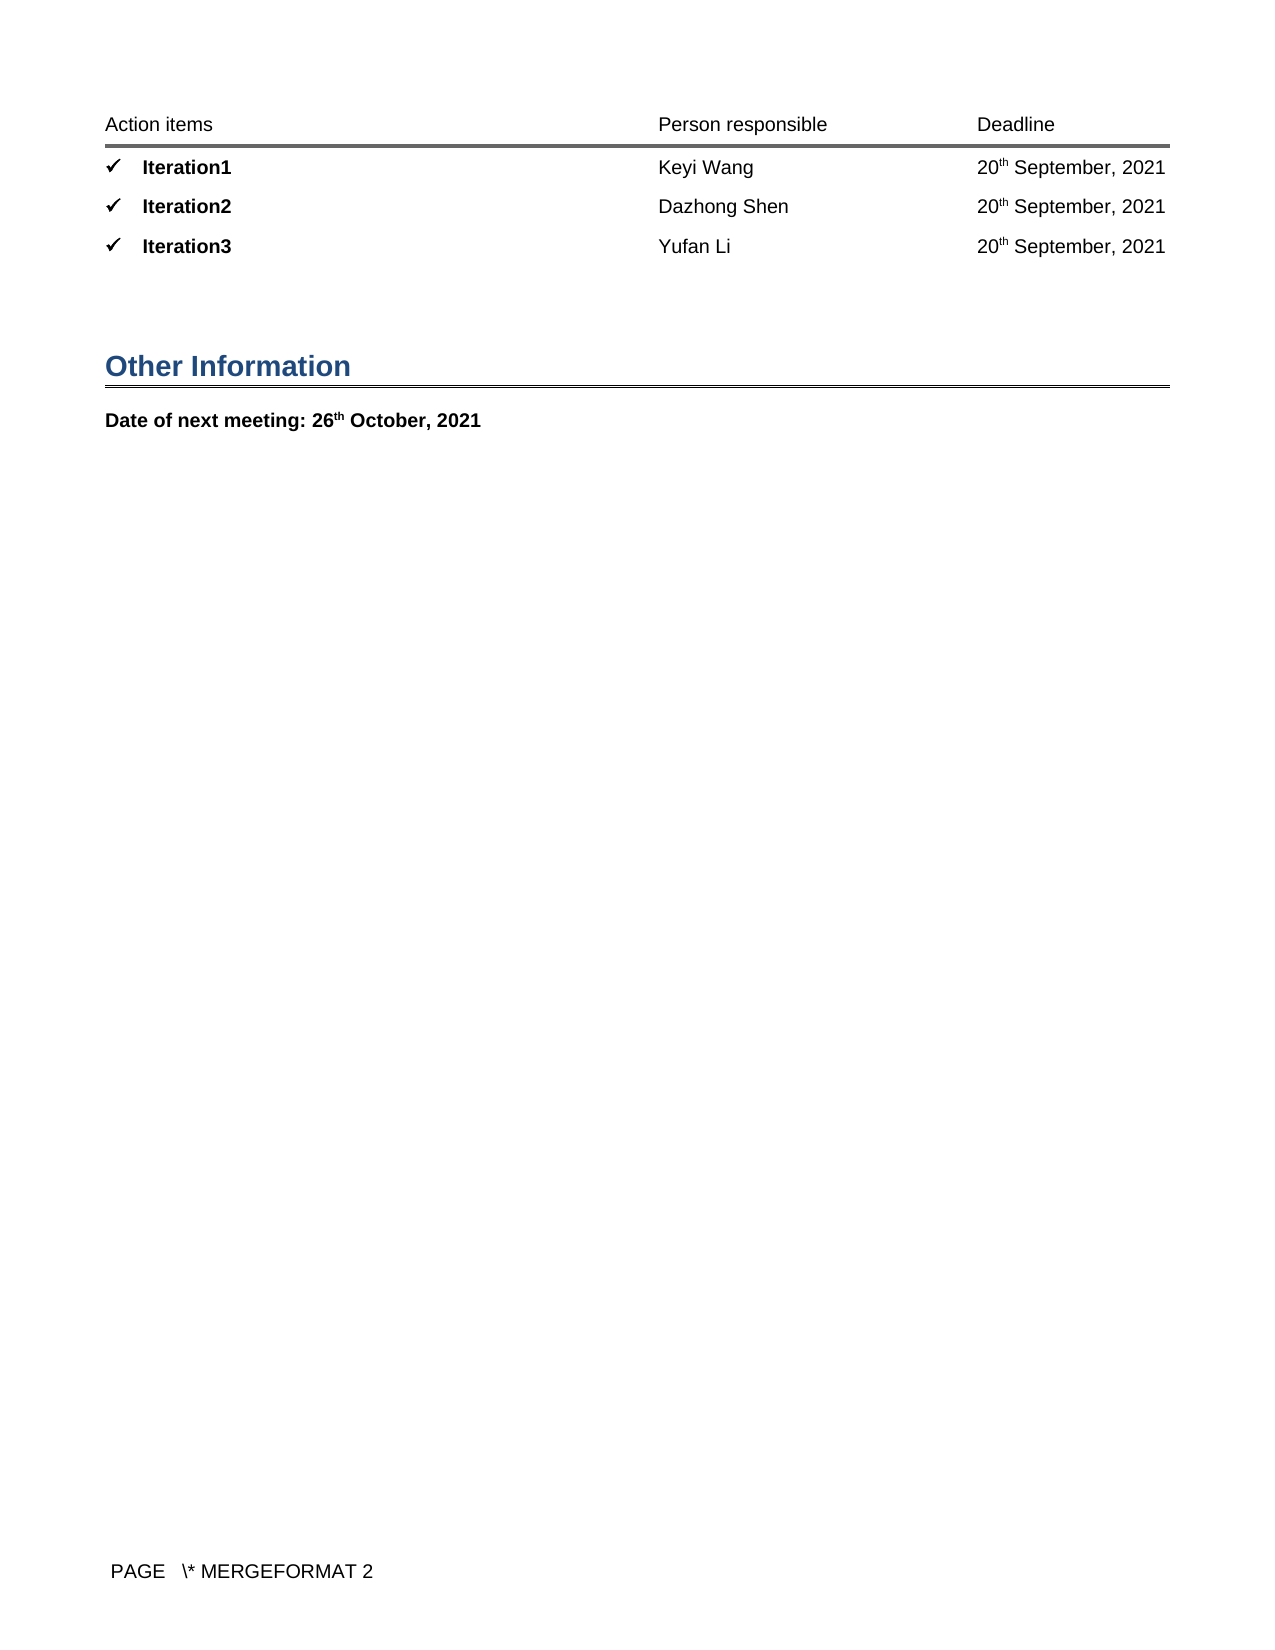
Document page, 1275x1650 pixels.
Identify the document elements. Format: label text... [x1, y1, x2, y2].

subtitle Date of next meeting: 26th October, 2021 [105, 409, 1170, 432]
table_cell Yufan Li [658, 226, 977, 266]
table_header [977, 105, 1170, 144]
table_header [658, 105, 977, 144]
table_cell Iteration1 [105, 148, 658, 187]
table_cell Keyi Wang [658, 148, 977, 187]
table_cell Iteration2 [105, 187, 658, 226]
table_cell 20th September, 2021 [977, 226, 1170, 266]
table_cell 20th September, 2021 [977, 187, 1170, 226]
table_cell Dazhong Shen [658, 187, 977, 226]
table_header [105, 105, 658, 144]
table_cell 20th September, 2021 [977, 148, 1170, 187]
table_cell Iteration3 [105, 226, 658, 266]
